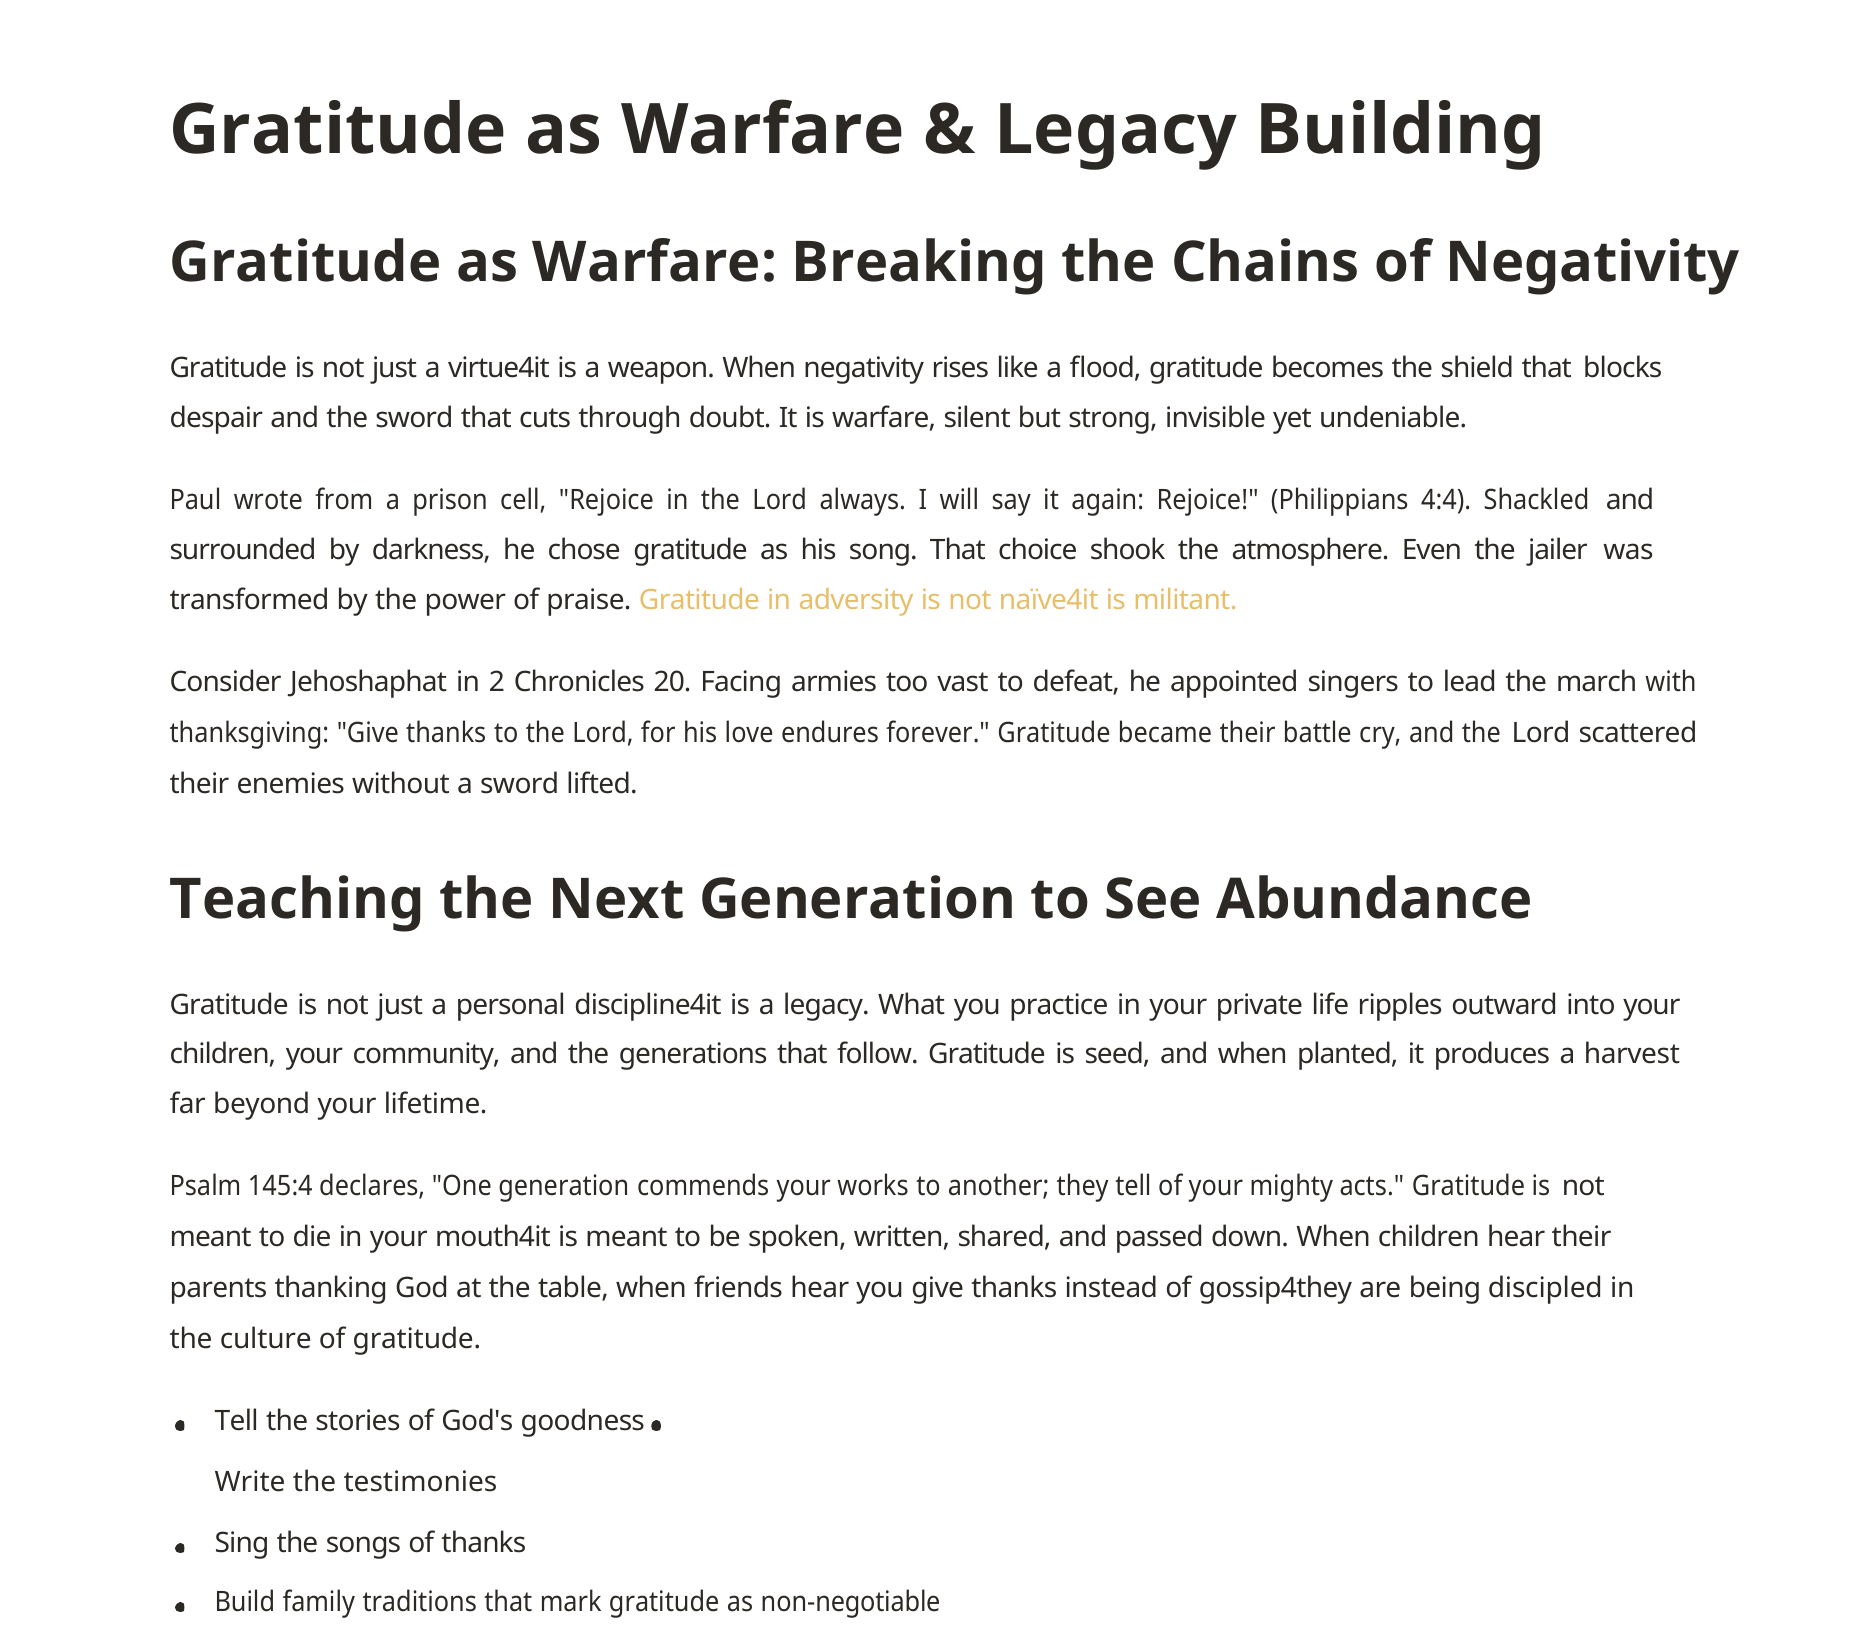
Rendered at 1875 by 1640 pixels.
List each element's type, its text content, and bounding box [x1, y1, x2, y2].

picture [175, 1602, 185, 1612]
text Paul wrote from a prison cell, "Rejoice in the Lord always. I will say it again: Rejoice!" (Philippians 4:4). Shackled and surrounded by darkness, he chose gratitude as his song. That choice shook the atmosphere. Even the jailer was transformed by the power of praise. Gratitude in adversity is not naïve4it is militant. [169, 480, 1654, 618]
text Psalm 145:4 declares, "One generation commends your works to another; they tell of your mighty acts." Gratitude is not meant to die in your mouth4it is meant to be spoken, written, shared, and passed down. When children hear their parents thanking God at the table, when friends hear you give thanks instead of gossip4they are being discipled in the culture of gratitude. [169, 1166, 1684, 1357]
text Consider Jehoshaphat in 2 Chronicles 20. Facing armies too vast to defeat, he appointed singers to lead the march with thanksgiving: "Give thanks to the Lord, for his love endures forever." Gratitude became their battle cry, and the Lord scattered their enemies without a sword lifted. [169, 661, 1698, 802]
subtitle Teaching the Next Generation to See Abundance [169, 858, 1875, 935]
subtitle Gratitude as Warfare: Breaking the Chains of Negativity [169, 221, 1875, 297]
text Build family traditions that mark gratitude as non-negotiable [175, 1581, 1875, 1620]
picture [651, 1420, 661, 1431]
text Gratitude is not just a personal discipline4it is a legacy. What you practice in your private life ripples outward into your children, your community, and the generations that follow. Gratitude is seed, and when planted, it produces a harvest far beyond your lifetime. [169, 984, 1682, 1122]
subtitle Gratitude as Warfare & Legacy Building [169, 78, 1875, 173]
text Tell the stories of God's goodness Write the testimonies [175, 1400, 668, 1500]
picture [175, 1543, 185, 1553]
text Sing the songs of thanks [175, 1523, 1875, 1561]
picture [175, 1420, 185, 1431]
text Gratitude is not just a virtue4it is a weapon. When negativity rises like a flood, gratitude becomes the shield that blocks despair and the sword that cuts through doubt. It is warfare, silent but strong, invisible yet undeniable. [169, 347, 1663, 436]
